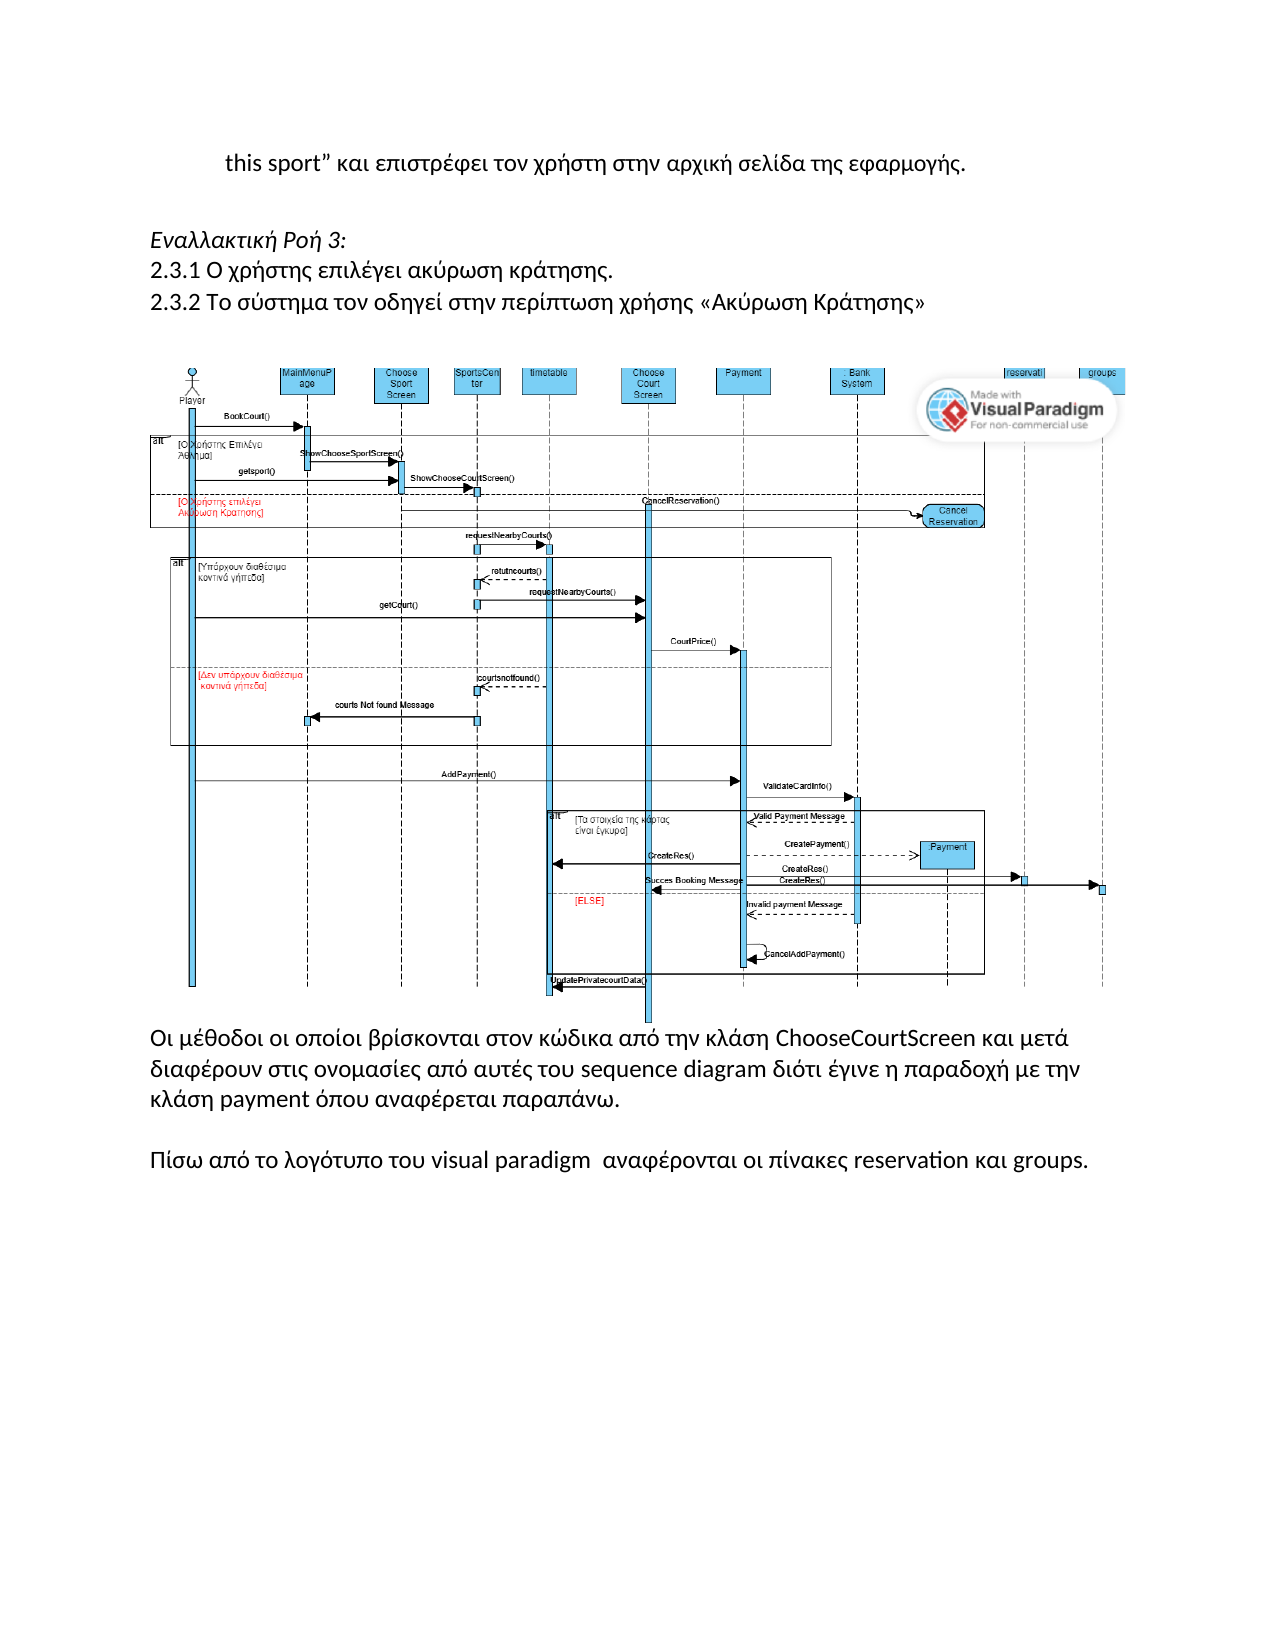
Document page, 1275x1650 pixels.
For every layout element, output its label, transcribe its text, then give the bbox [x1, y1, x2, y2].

picture [150, 368, 1125, 1023]
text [150, 150, 1085, 177]
text Οι μέθοδοι οι οποίοι βρίσκονται στον κώδικα από την κλάση ChooseCourtScreen και μετά διαφέρουν στις ονομασίες από αυτές του sequence diagram διότι έγινε η παραδοχή με την κλάση payment όπου αναφέρεται παραπάνω. [150, 1023, 1125, 1114]
text 2.3.2 Το σύστημα τον οδηγεί στην περίπτωση χρήσης «Ακύρωση Κράτησης» [150, 286, 1125, 317]
text Πίσω από το λογότυπο του visual paradigm αναφέρονται οι πίνακες reservation και groups. [150, 1144, 1125, 1175]
text Εναλλακτική Ροή 3: [150, 224, 1125, 255]
text 2.3.1 Ο χρήστης επιλέγει ακύρωση κράτησης. [150, 255, 1125, 285]
